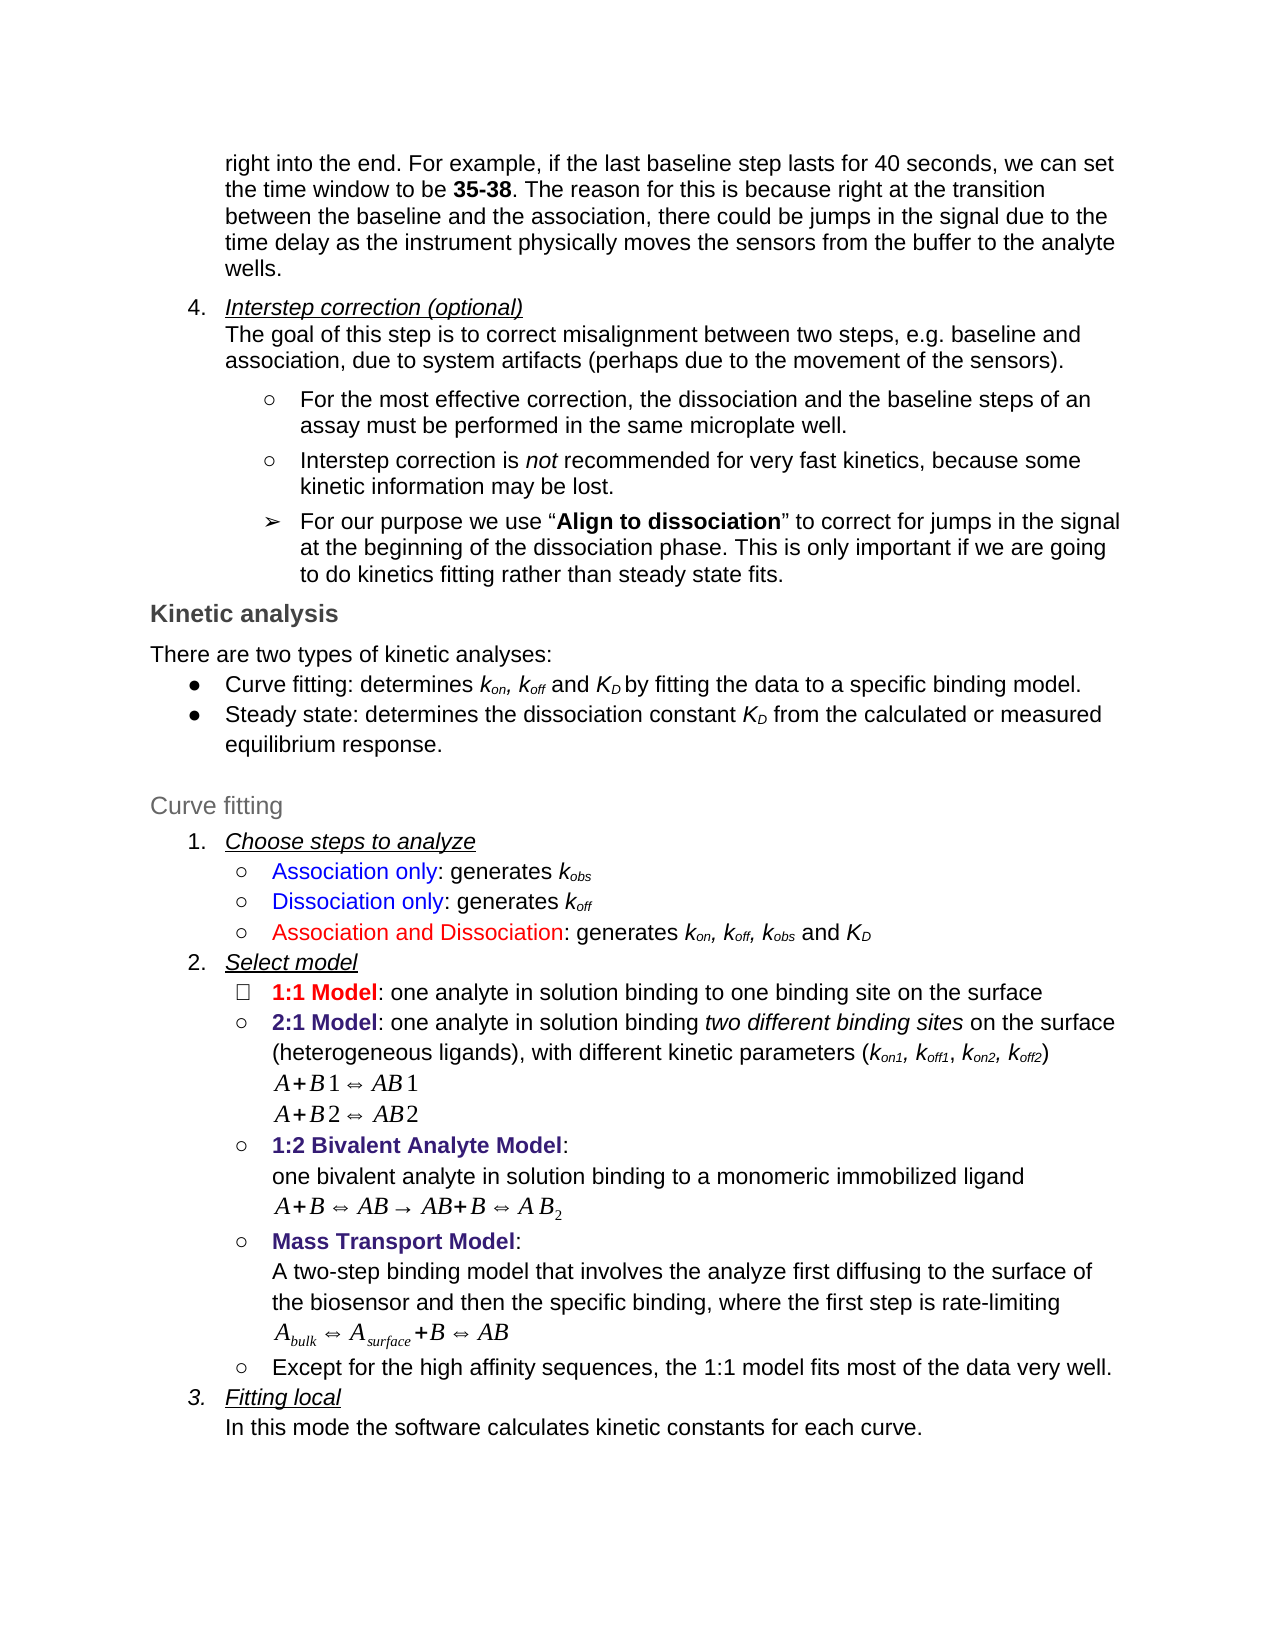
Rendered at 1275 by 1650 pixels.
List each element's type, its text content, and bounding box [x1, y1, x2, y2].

list For the most effective correction, the dissociation and the baseline steps of an assay must be performed in the same microplate well. [262, 386, 1125, 438]
list Curve fitting: determines kon, koff and KD by fitting the data to a specific binding model. [187, 671, 1125, 697]
subtitle Kinetic analysis [150, 599, 1125, 628]
list Association only: generates kobs [234, 858, 1125, 884]
text There are two types of kinetic analyses: [150, 641, 1125, 667]
list 1:1 Model: one analyte in solution binding to one binding site on the surface [234, 979, 1125, 1005]
list Fitting local In this mode the software calculates kinetic constants for each curve. [187, 1384, 1125, 1441]
list For our purpose we use “Align to dissociation” to correct for jumps in the signal at the beginning of the dissociation phase. This is only important if we are going to do kinetics fitting rather than steady state fits. [262, 508, 1125, 587]
list Mass Transport Model: A two-step binding model that involves the analyze first diffusing to the surface of the biosensor and then the specific binding, where the first step is rate-limiting [234, 1228, 1125, 1350]
list Except for the high affinity sequences, the 1:1 model fits most of the data very well. [234, 1354, 1125, 1380]
list Choose steps to analyze [187, 828, 1125, 854]
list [187, 150, 1125, 282]
list 2:1 Model: one analyte in solution binding two different binding sites on the surface (heterogeneous ligands), with different kinetic parameters (kon1, koff1, kon2, koff2) [234, 1009, 1125, 1128]
list Steady state: determines the dissociation constant KD from the calculated or measured equilibrium response. [187, 701, 1125, 758]
subtitle Curve fitting [150, 791, 1125, 819]
list Interstep correction (optional) The goal of this step is to correct misalignment between two steps, e.g. baseline and association, due to system artifacts (perhaps due to the movement of the sensors). [187, 294, 1125, 373]
list Select model [187, 949, 1125, 975]
list Dissociation only: generates koff [234, 888, 1125, 914]
list Association and Dissociation: generates kon, koff, kobs and KD [234, 918, 1125, 945]
list Interstep correction is not recommended for very fast kinetics, because some kinetic information may be lost. [262, 447, 1125, 499]
list 1:2 Bivalent Analyte Model: one bivalent analyte in solution binding to a monomeric immobilized ligand [234, 1132, 1125, 1224]
